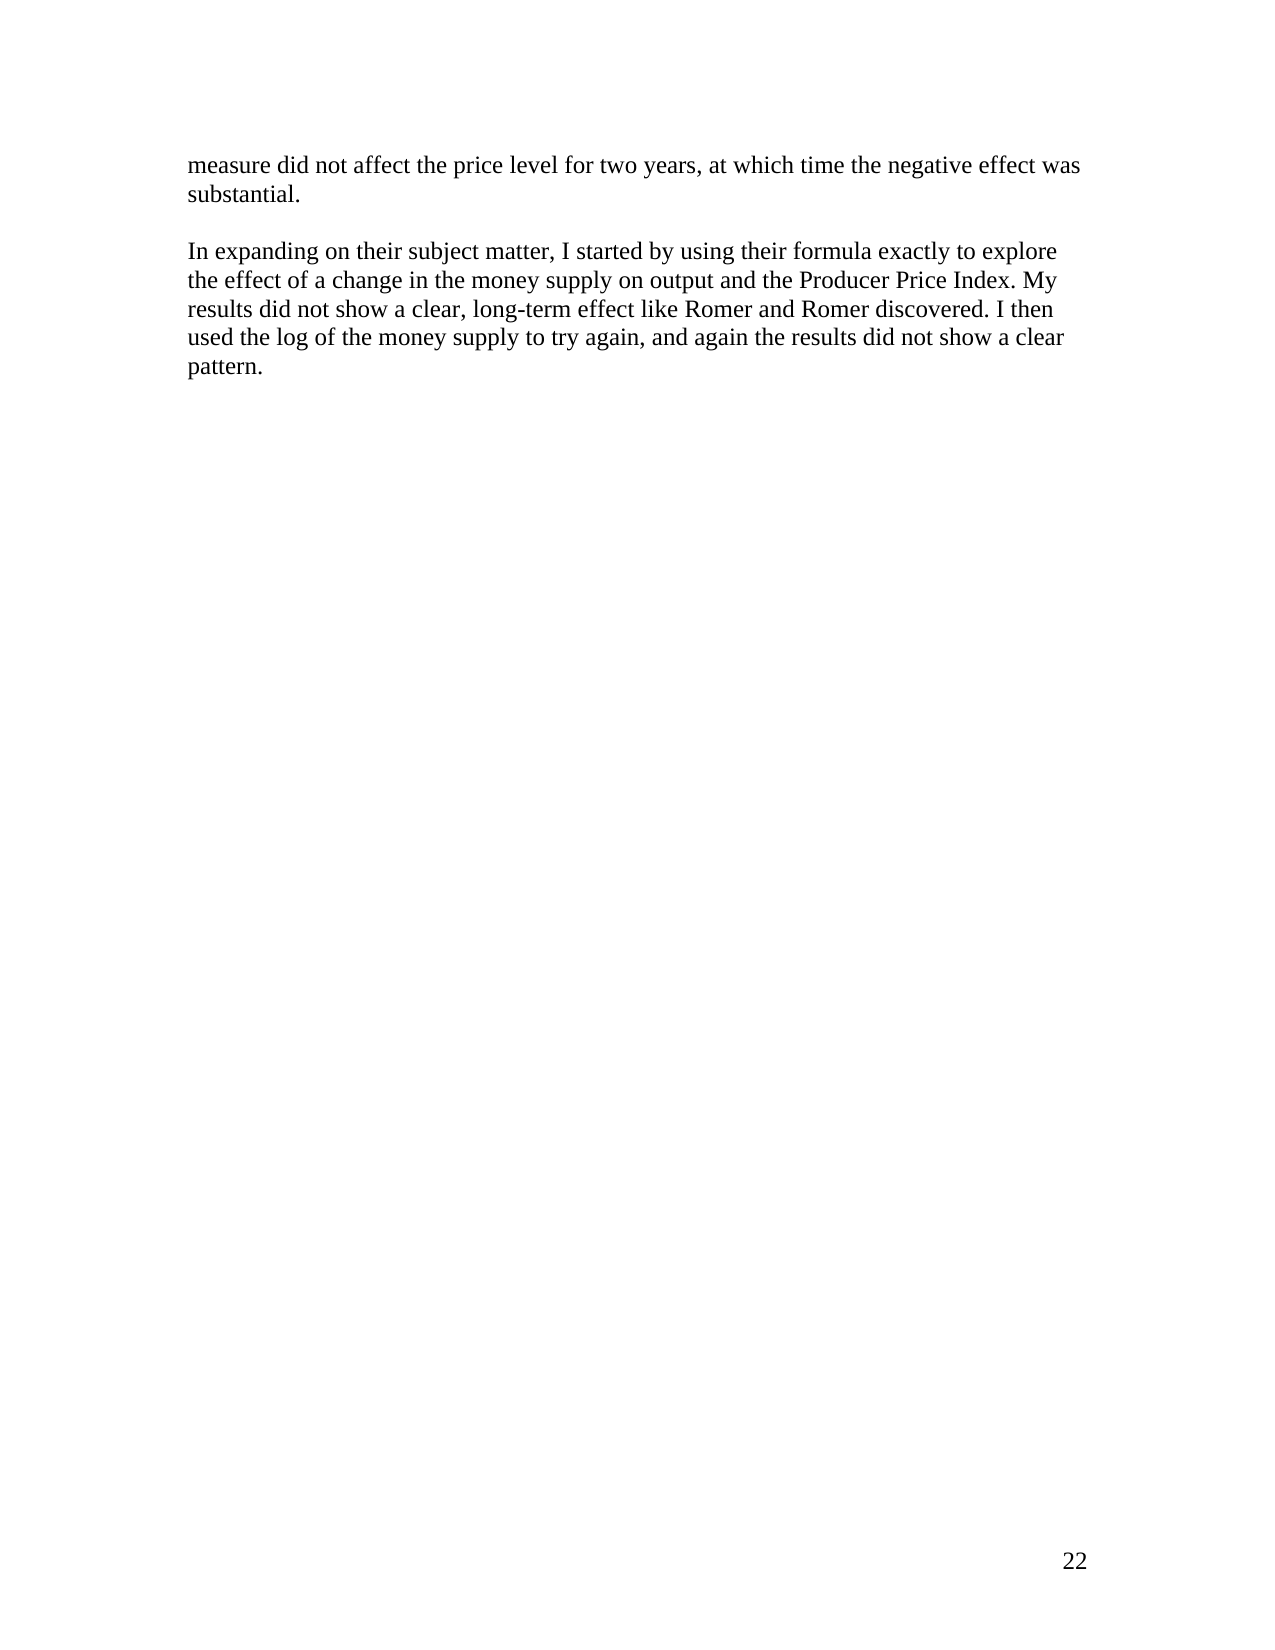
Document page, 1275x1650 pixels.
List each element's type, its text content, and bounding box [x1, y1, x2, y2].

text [187, 150, 1087, 207]
text In expanding on their subject matter, I started by using their formula exactly to explore the effect of a change in the money supply on output and the Producer Price Index. My results did not show a clear, long-term effect like Romer and Romer discovered. I then used the log of the money supply to try again, and again the results did not show a clear pattern. [187, 236, 1087, 380]
